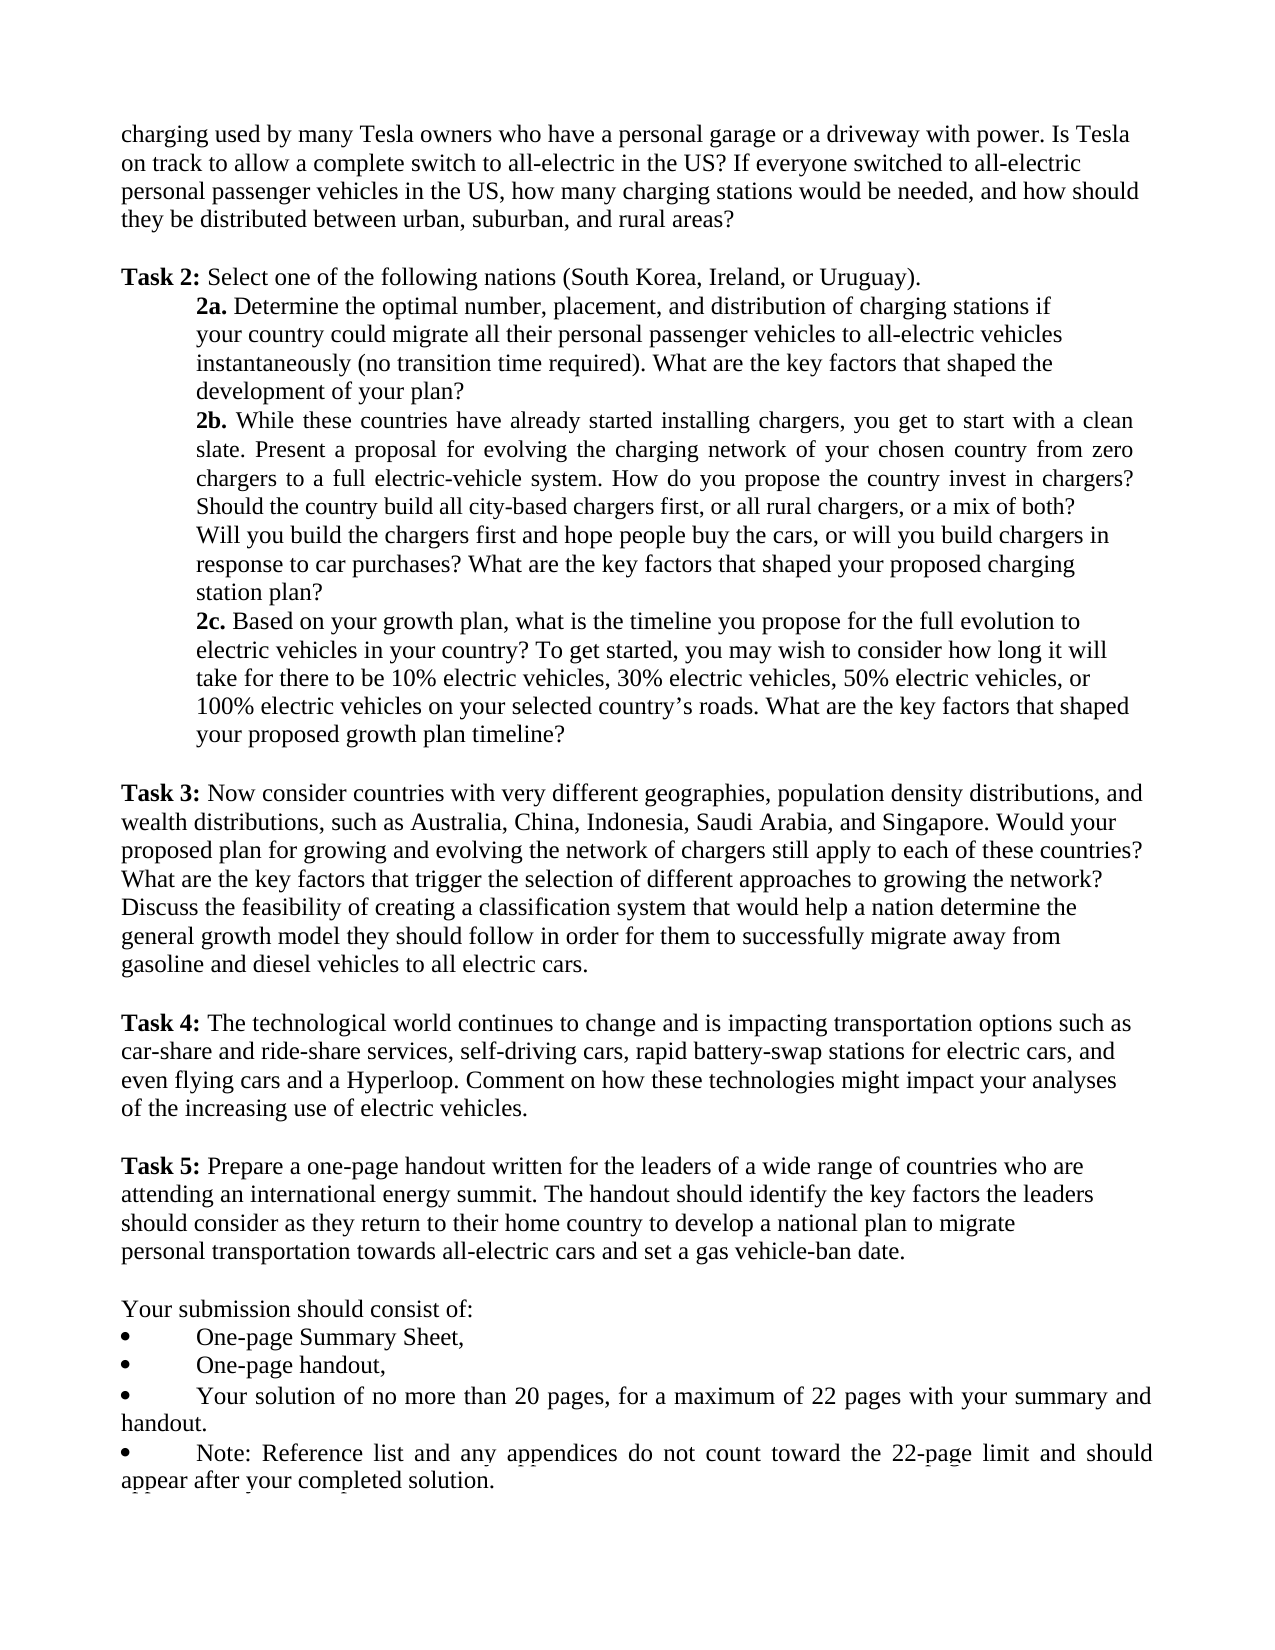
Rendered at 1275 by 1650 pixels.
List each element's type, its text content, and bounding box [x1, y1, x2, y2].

text 2b. While these countries have already started installing chargers, you get to start with a clean slate. Present a proposal for evolving the charging network of your chosen country from zero chargers to a full electric-vehicle system. How do you propose the country invest in chargers? Should the country build all city-based chargers first, or all rural chargers, or a mix of both? [196, 406, 1135, 520]
text Task 3: Now consider countries with very different geographies, population density distributions, and wealth distributions, such as Australia, China, Indonesia, Saudi Arabia, and Singapore. Would your proposed plan for growing and evolving the network of chargers still apply to each of these countries? What are the key factors that trigger the selection of different approaches to growing the network? Discuss the feasibility of creating a classification system that would help a nation determine the general growth model they should follow in order for them to successfully migrate away from gasoline and diesel vehicles to all electric cars. [121, 779, 1150, 978]
list Note: Reference list and any appendices do not count toward the 22-page limit and should appear after your completed solution. [121, 1440, 1154, 1494]
text Task 2: Select one of the following nations (South Korea, Ireland, or Uruguay). [121, 262, 1154, 291]
text Will you build the chargers first and hope people buy the cars, or will you build chargers in response to car purchases? What are the key factors that shaped your proposed charging station plan? [196, 521, 1148, 606]
list Your solution of no more than 20 pages, for a maximum of 22 pages with your summary and handout. [121, 1383, 1154, 1437]
text Your submission should consist of: [121, 1294, 1154, 1322]
text Task 5: Prepare a one-page handout written for the leaders of a wide range of countries who are attending an international energy summit. The handout should identify the key factors the leaders should consider as they return to their home country to develop a national plan to migrate personal transportation towards all-electric cars and set a gas vehicle-ban date. [121, 1152, 1106, 1265]
text 2a. Determine the optimal number, placement, and distribution of charging stations if your country could migrate all their personal passenger vehicles to all-electric vehicles instantaneously (no transition time required). What are the key factors that shaped the development of your plan? [196, 292, 1100, 405]
text Task 4: The technological world continues to change and is impacting transportation options such as car-share and ride-share services, self-driving cars, rapid battery-swap stations for electric cars, and even flying cars and a Hyperloop. Comment on how these technologies might impact your analyses of the increasing use of electric vehicles. [121, 1009, 1144, 1122]
text charging used by many Tesla owners who have a personal garage or a driveway with power. Is Tesla on track to allow a complete switch to all-electric in the US? If everyone switched to all-electric personal passenger vehicles in the US, how many charging stations would be needed, and how should they be distributed between urban, suburban, and rural areas? [121, 120, 1139, 233]
list One-page Summary Sheet, [121, 1322, 1154, 1351]
text 2c. Based on your growth plan, what is the timeline you propose for the full evolution to electric vehicles in your country? To get started, you may wish to consider how long it will take for there to be 10% electric vehicles, 30% electric vehicles, 50% electric vehicles, or 100% electric vehicles on your selected country’s roads. What are the key factors that shaped your proposed growth plan timeline? [196, 607, 1154, 748]
list One-page handout, [121, 1351, 1154, 1380]
